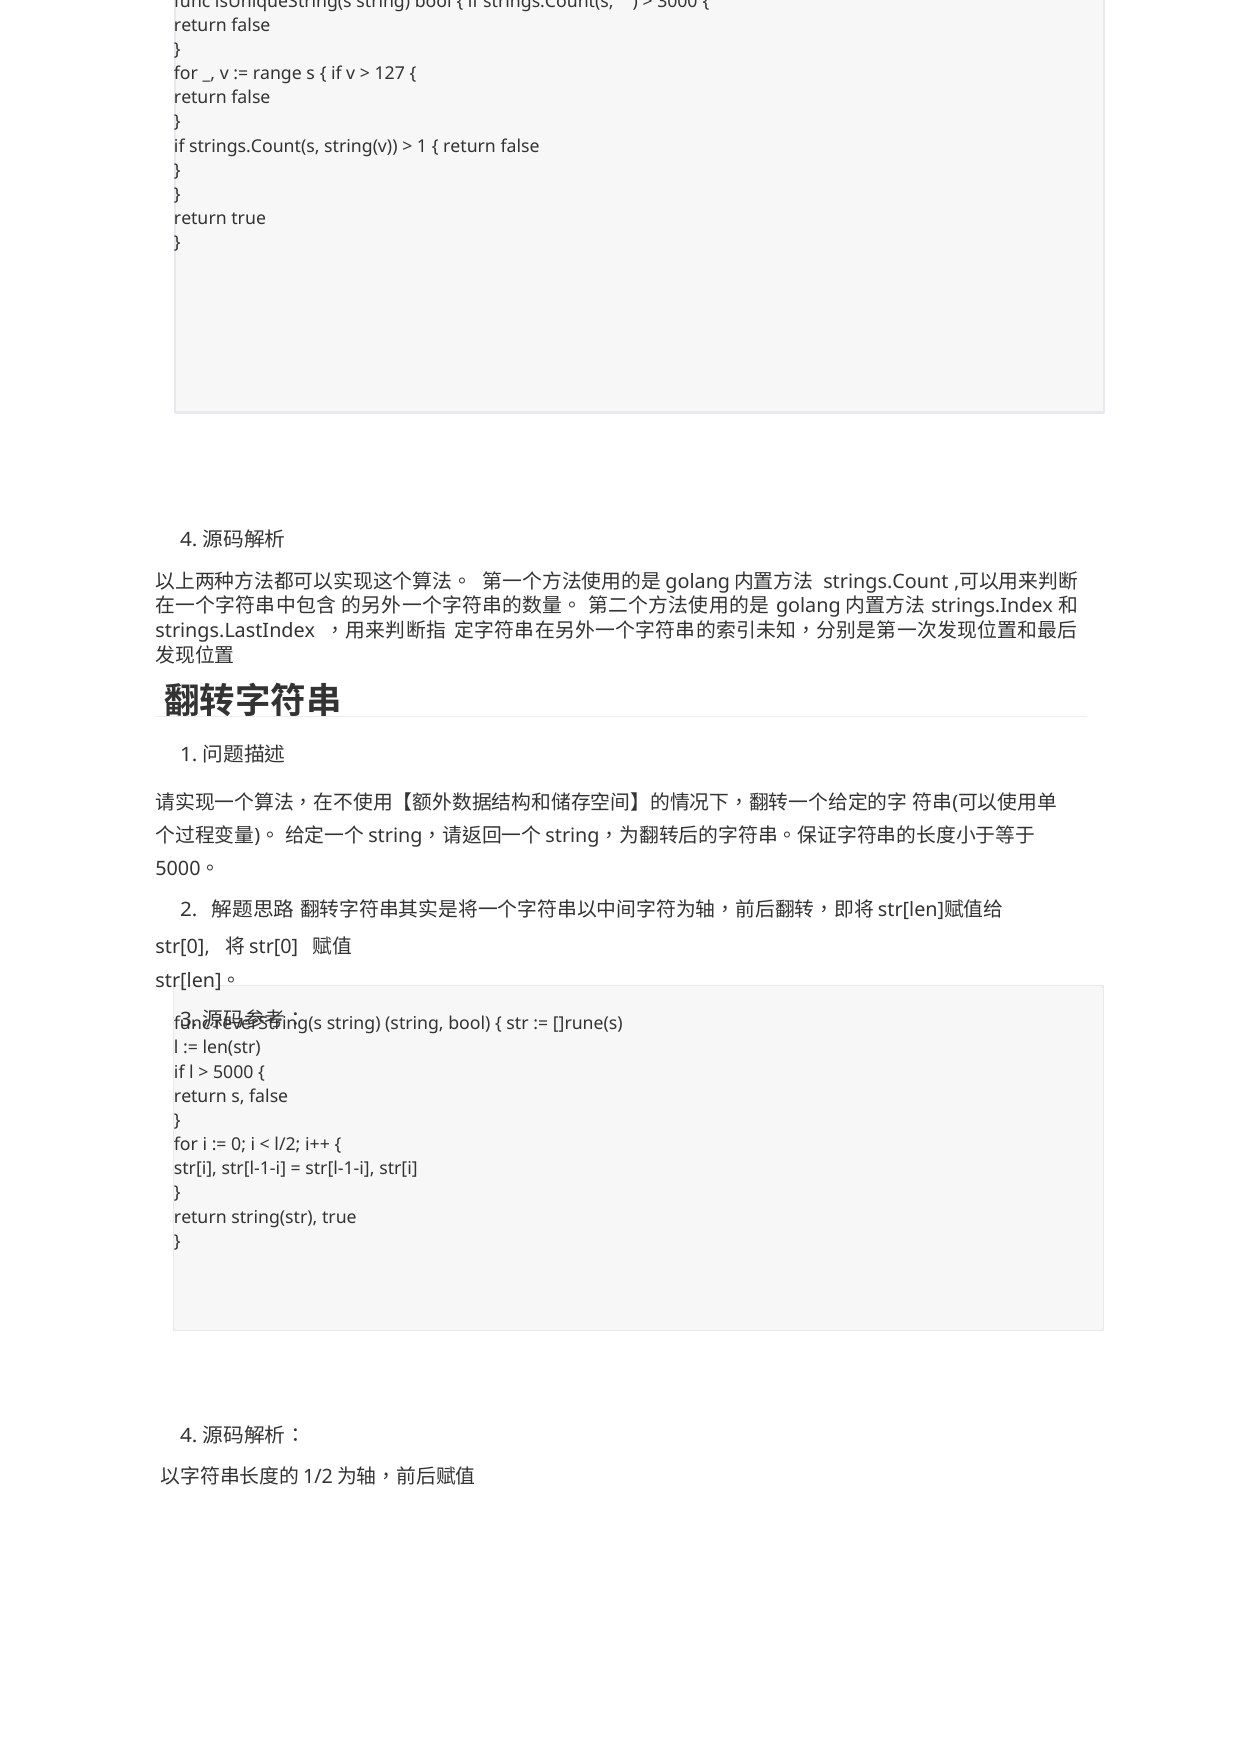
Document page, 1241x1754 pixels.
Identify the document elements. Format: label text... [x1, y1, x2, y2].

text 以字符串⻓度的1/2为轴，前后赋值 [160, 1462, 1076, 1489]
text 以上两种⽅法都可以实现这个算法。 第⼀个⽅法使⽤的是golang内置⽅法 strings.Count ,可以⽤来判断 在⼀个字符串中包含 的另外⼀个字符串的数量。 第⼆个⽅法使⽤的是golang内置⽅法 strings.Index 和 strings.LastIndex ，⽤来判断指 定字符串在另外⼀个字符串的索引未知，分别是第⼀次发现位置和最后 发现位置 [155, 569, 1078, 668]
text 1. 问题描述 [180, 740, 1076, 767]
text 请实现⼀个算法，在不使⽤【额外数据结构和储存空间】的情况下，翻转⼀个给定的字 符串(可以使⽤单 个过程变量)。 给定⼀个string，请返回⼀个string，为翻转后的字符串。保证字符串的⻓度⼩于等于 5000。 [155, 783, 1076, 882]
text 3. 源码参考： [180, 1005, 1076, 1032]
subtitle 翻转字符串 [155, 675, 1076, 716]
text str[len]。 [155, 969, 1076, 991]
text 4. 源码解析： [180, 1416, 1076, 1449]
text 2. 解题思路 翻转字符串其实是将⼀个字符串以中间字符为轴，前后翻转，即将str[len]赋值给str[0], 将str[0] 赋值 [155, 895, 1051, 959]
text 4. 源码解析 [180, 521, 1076, 553]
